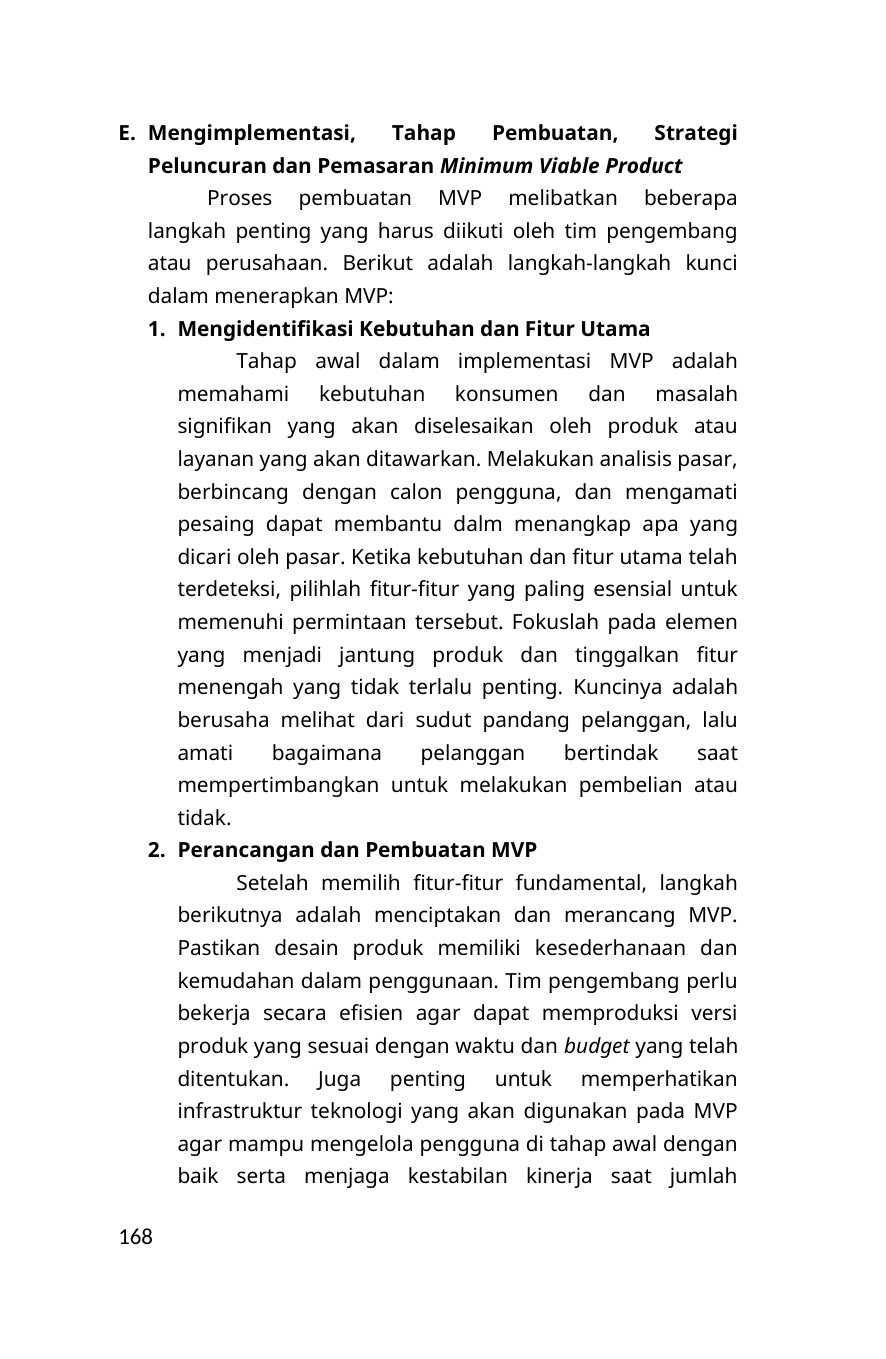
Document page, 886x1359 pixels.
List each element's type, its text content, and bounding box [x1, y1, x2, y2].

list Perancangan dan Pembuatan MVP [148, 835, 738, 864]
subtitle Mengimplementasi, Tahap Pembuatan, Strategi Peluncuran dan Pemasaran Minimum Viable Product [118, 118, 738, 179]
list Mengidentifikasi Kebutuhan dan Fitur Utama [148, 314, 738, 342]
text Tahap awal dalam implementasi MVP adalah memahami kebutuhan konsumen dan masalah signifikan yang akan diselesaikan oleh produk atau layanan yang akan ditawarkan. Melakukan analisis pasar, berbincang dengan calon pengguna, dan mengamati pesaing dapat membantu dalm menangkap apa yang dicari oleh pasar. Ketika kebutuhan dan fitur utama telah terdeteksi, pilihlah fitur-fitur yang paling esensial untuk memenuhi permintaan tersebut. Fokuslah pada elemen yang menjadi jantung produk dan tinggalkan fitur menengah yang tidak terlalu penting. Kuncinya adalah berusaha melihat dari sudut pandang pelanggan, lalu amati bagaimana pelanggan bertindak saat mempertimbangkan untuk melakukan pembelian atau tidak. [177, 346, 738, 831]
text Proses pembuatan MVP melibatkan beberapa langkah penting yang harus diikuti oleh tim pengembang atau perusahaan. Berikut adalah langkah-langkah kunci dalam menerapkan MVP: [148, 183, 738, 309]
